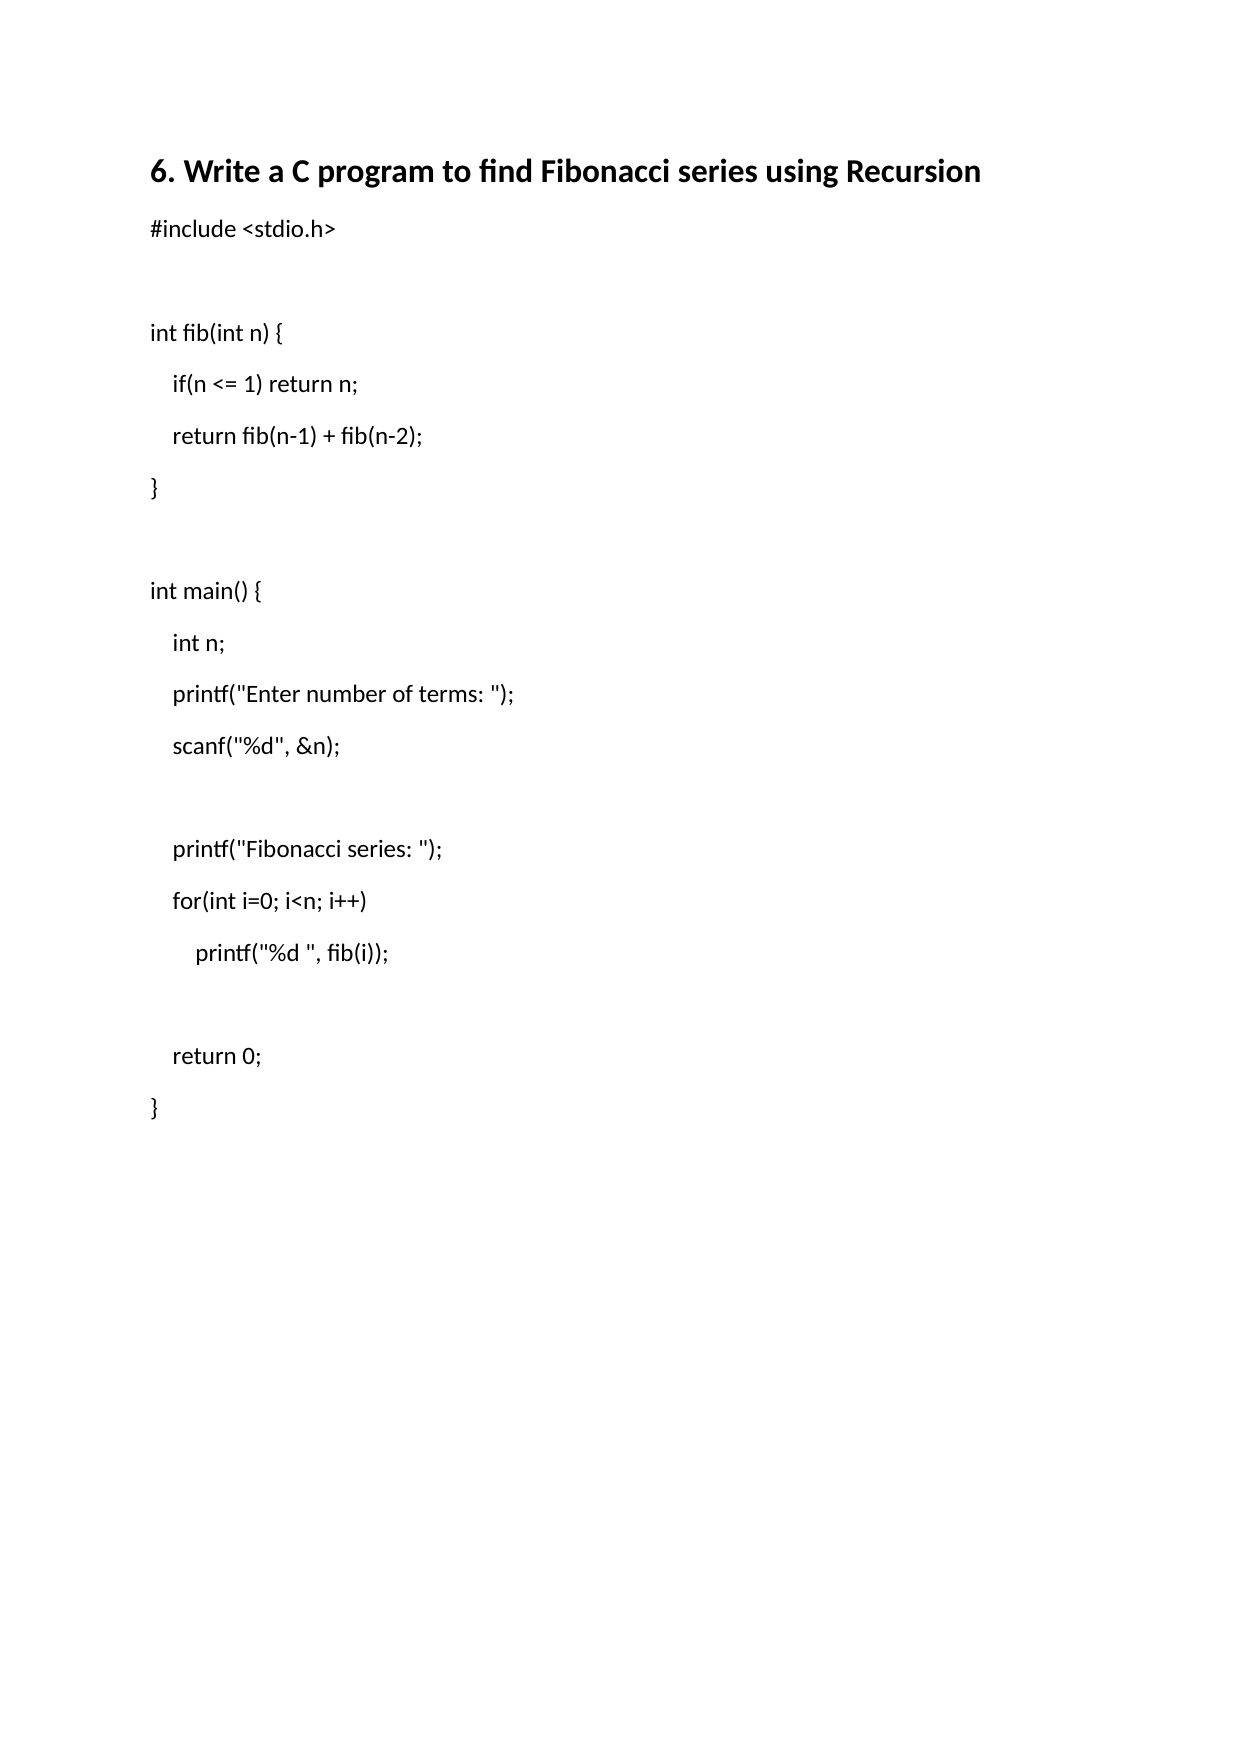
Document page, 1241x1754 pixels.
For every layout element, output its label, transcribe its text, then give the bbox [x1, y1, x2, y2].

text return 0; [150, 1040, 1090, 1071]
text #include <stdio.h> [150, 213, 1090, 244]
text scanf("%d", &n); [150, 730, 1090, 761]
text int fib(int n) { [150, 317, 1090, 347]
text int main() { [150, 575, 1090, 606]
text int n; [150, 627, 1090, 657]
text } [150, 472, 1090, 502]
text printf("Fibonacci series: "); [150, 833, 1090, 864]
text printf("Enter number of terms: "); [150, 678, 1090, 709]
text return fib(n-1) + fib(n-2); [150, 420, 1090, 451]
text } [150, 1092, 1090, 1122]
text if(n <= 1) return n; [150, 368, 1090, 399]
text for(int i=0; i<n; i++) [150, 885, 1090, 916]
text printf("%d ", fib(i)); [150, 937, 1090, 967]
text 6. Write a C program to find Fibonacci series using Recursion [150, 150, 1090, 191]
